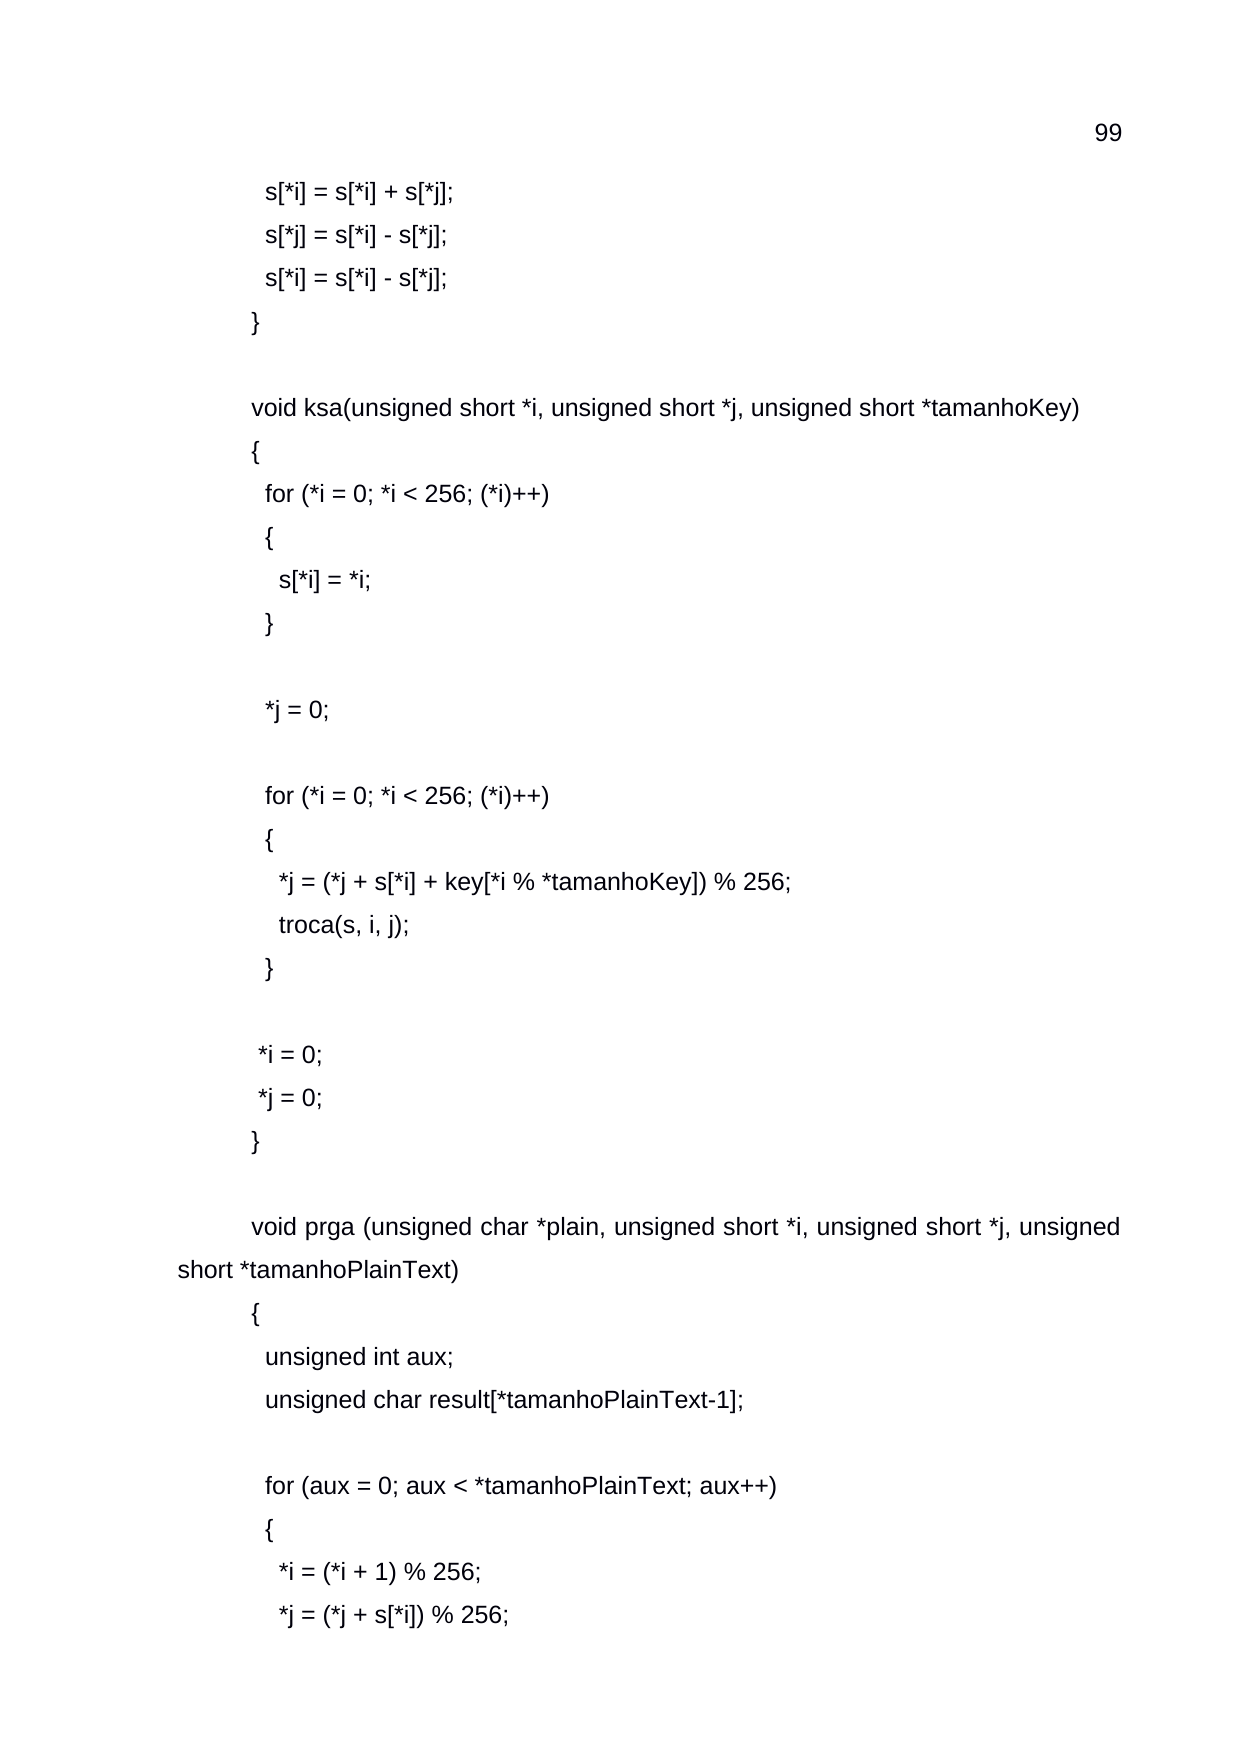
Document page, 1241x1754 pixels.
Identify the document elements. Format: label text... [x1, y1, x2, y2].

text for (aux = 0; aux < *tamanhoPlainText; aux++) [177, 1471, 1122, 1500]
text for (*i = 0; *i < 256; (*i)++) [177, 781, 1122, 810]
text { [177, 1514, 1122, 1543]
text { [177, 522, 1122, 551]
text *j = 0; [177, 695, 1122, 723]
text *j = 0; [177, 1083, 1122, 1112]
text for (*i = 0; *i < 256; (*i)++) [177, 479, 1122, 508]
text } [177, 307, 1122, 335]
text { [177, 436, 1122, 465]
text unsigned char result[*tamanhoPlainText-1]; [177, 1385, 1122, 1413]
text unsigned int aux; [177, 1342, 1122, 1370]
text void prga (unsigned char *plain, unsigned short *i, unsigned short *j, unsigned short *tamanhoPlainText) [177, 1212, 1122, 1284]
text } [177, 953, 1122, 982]
text void ksa(unsigned short *i, unsigned short *j, unsigned short *tamanhoKey) [177, 393, 1122, 422]
text } [177, 608, 1122, 637]
text *j = (*j + s[*i] + key[*i % *tamanhoKey]) % 256; [177, 867, 1122, 896]
text { [177, 1298, 1122, 1327]
text s[*j] = s[*i] - s[*j]; [177, 220, 1122, 249]
text } [177, 1126, 1122, 1155]
text s[*i] = s[*i] + s[*j]; [177, 177, 1122, 206]
text troca(s, i, j); [177, 910, 1122, 939]
text *i = (*i + 1) % 256; [177, 1557, 1122, 1586]
text s[*i] = s[*i] - s[*j]; [177, 263, 1122, 292]
text { [177, 824, 1122, 853]
text *i = 0; [177, 1040, 1122, 1068]
text *j = (*j + s[*i]) % 256; [177, 1600, 1122, 1629]
text s[*i] = *i; [177, 565, 1122, 594]
